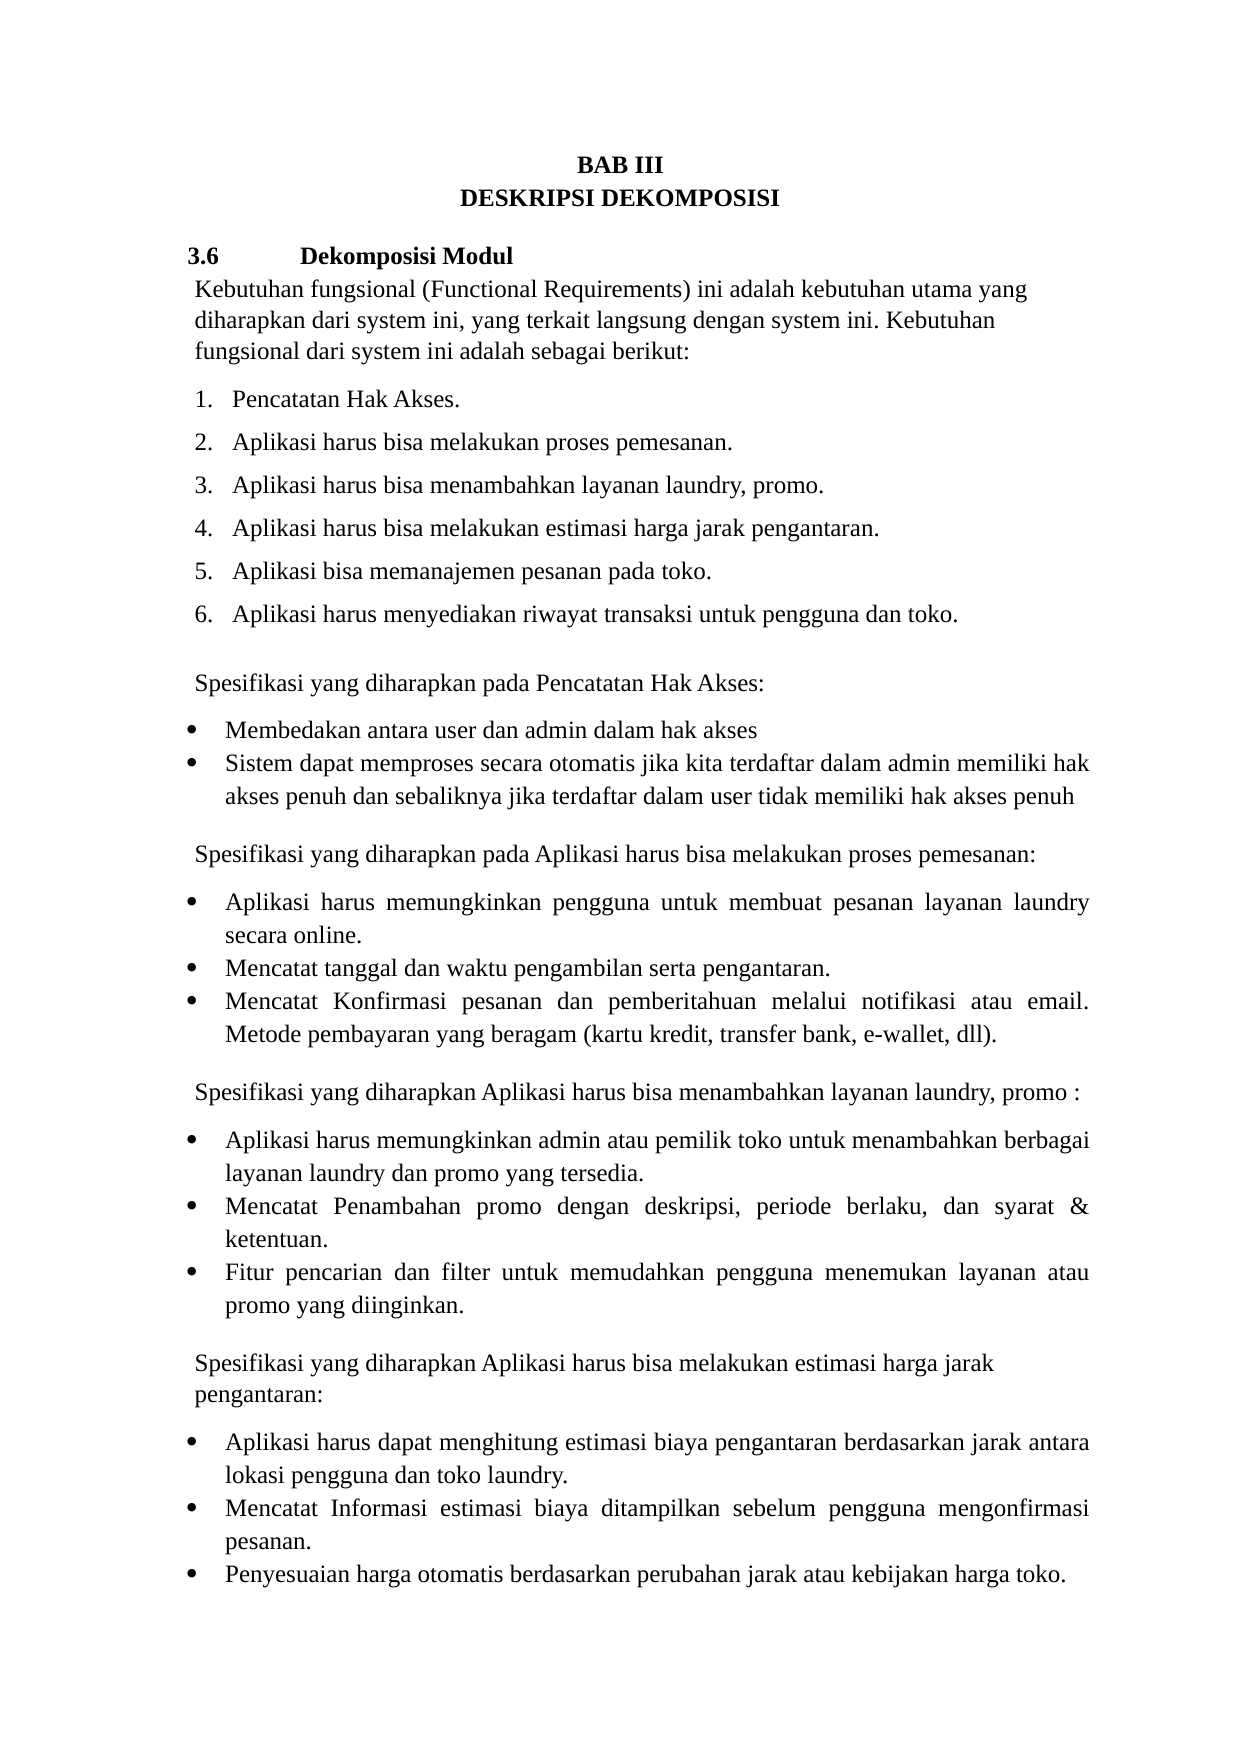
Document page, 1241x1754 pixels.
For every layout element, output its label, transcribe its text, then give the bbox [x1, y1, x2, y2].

list Mencatat Informasi estimasi biaya ditampilkan sebelum pengguna mengonfirmasi pesanan. [187, 1493, 1090, 1554]
list Dekomposisi Modul [187, 241, 1090, 270]
list Aplikasi harus menyediakan riwayat transaksi untuk pengguna dan toko. [194, 599, 1090, 628]
list Aplikasi harus bisa melakukan proses pemesanan. [194, 427, 1090, 456]
list Mencatat Penambahan promo dengan deskripsi, periode berlaku, dan syarat & ketentuan. [187, 1191, 1090, 1253]
list Aplikasi harus memungkinkan pengguna untuk membuat pesanan layanan laundry secara online. [187, 887, 1090, 949]
list Sistem dapat memproses secara otomatis jika kita terdaftar dalam admin memiliki hak akses penuh dan sebaliknya jika terdaftar dalam user tidak memiliki hak akses penuh [187, 748, 1090, 810]
list Aplikasi harus bisa menambahkan layanan laundry, promo. [194, 470, 1090, 499]
text Spesifikasi yang diharapkan pada Pencatatan Hak Akses: [194, 668, 1090, 696]
list Pencatatan Hak Akses. [194, 384, 1090, 413]
list Aplikasi harus bisa melakukan estimasi harga jarak pengantaran. [194, 513, 1090, 542]
list Aplikasi harus dapat menghitung estimasi biaya pengantaran berdasarkan jarak antara lokasi pengguna dan toko laundry. [187, 1427, 1090, 1488]
text BAB III DESKRIPSI DEKOMPOSISI [150, 150, 1090, 212]
text Spesifikasi yang diharapkan Aplikasi harus bisa melakukan estimasi harga jarak pengantaran: [194, 1348, 1090, 1408]
text Kebutuhan fungsional (Functional Requirements) ini adalah kebutuhan utama yang diharapkan dari system ini, yang terkait langsung dengan system ini. Kebutuhan fungsional dari system ini adalah sebagai berikut: [194, 274, 1090, 365]
text Spesifikasi yang diharapkan pada Aplikasi harus bisa melakukan proses pemesanan: [194, 839, 1090, 868]
list Membedakan antara user dan admin dalam hak akses [187, 715, 1090, 744]
list Mencatat tanggal dan waktu pengambilan serta pengantaran. [187, 953, 1090, 982]
list Aplikasi bisa memanajemen pesanan pada toko. [194, 556, 1090, 585]
list Penyesuaian harga otomatis berdasarkan perubahan jarak atau kebijakan harga toko. [187, 1559, 1090, 1588]
list Fitur pencarian dan filter untuk memudahkan pengguna menemukan layanan atau promo yang diinginkan. [187, 1257, 1090, 1319]
list Aplikasi harus memungkinkan admin atau pemilik toko untuk menambahkan berbagai layanan laundry dan promo yang tersedia. [187, 1125, 1090, 1187]
text Spesifikasi yang diharapkan Aplikasi harus bisa menambahkan layanan laundry, promo : [194, 1077, 1090, 1106]
list Mencatat Konfirmasi pesanan dan pemberitahuan melalui notifikasi atau email. Metode pembayaran yang beragam (kartu kredit, transfer bank, e-wallet, dll). [187, 986, 1090, 1048]
